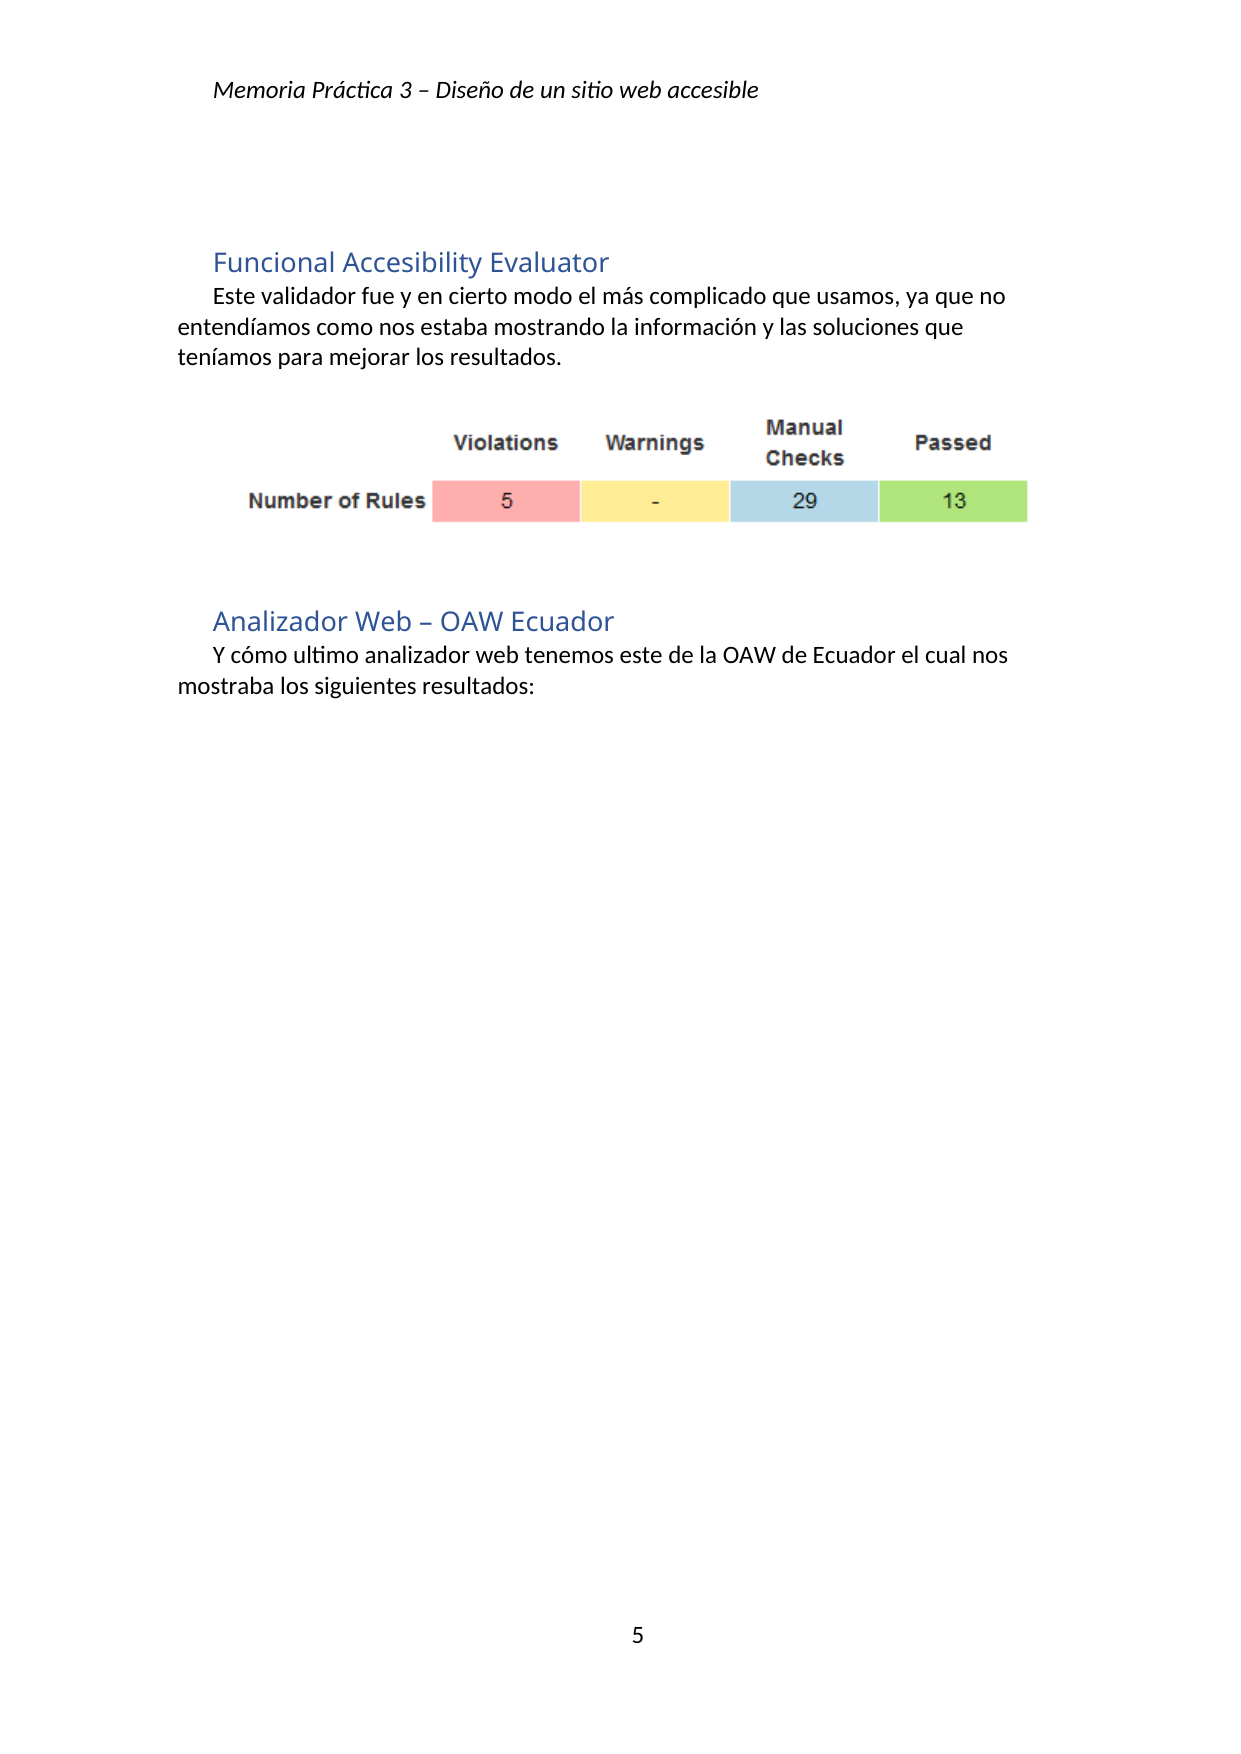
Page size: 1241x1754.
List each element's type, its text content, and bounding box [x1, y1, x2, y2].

subtitle Analizador Web – OAW Ecuador [177, 602, 1063, 639]
subtitle Funcional Accesibility Evaluator [177, 243, 1063, 280]
text Este validador fue y en cierto modo el más complicado que usamos, ya que no entendíamos como nos estaba mostrando la información y las soluciones que teníamos para mejorar los resultados. [177, 280, 1063, 372]
picture [212, 371, 1099, 568]
text Y cómo ultimo analizador web tenemos este de la OAW de Ecuador el cual nos mostraba los siguientes resultados: [177, 639, 1063, 700]
